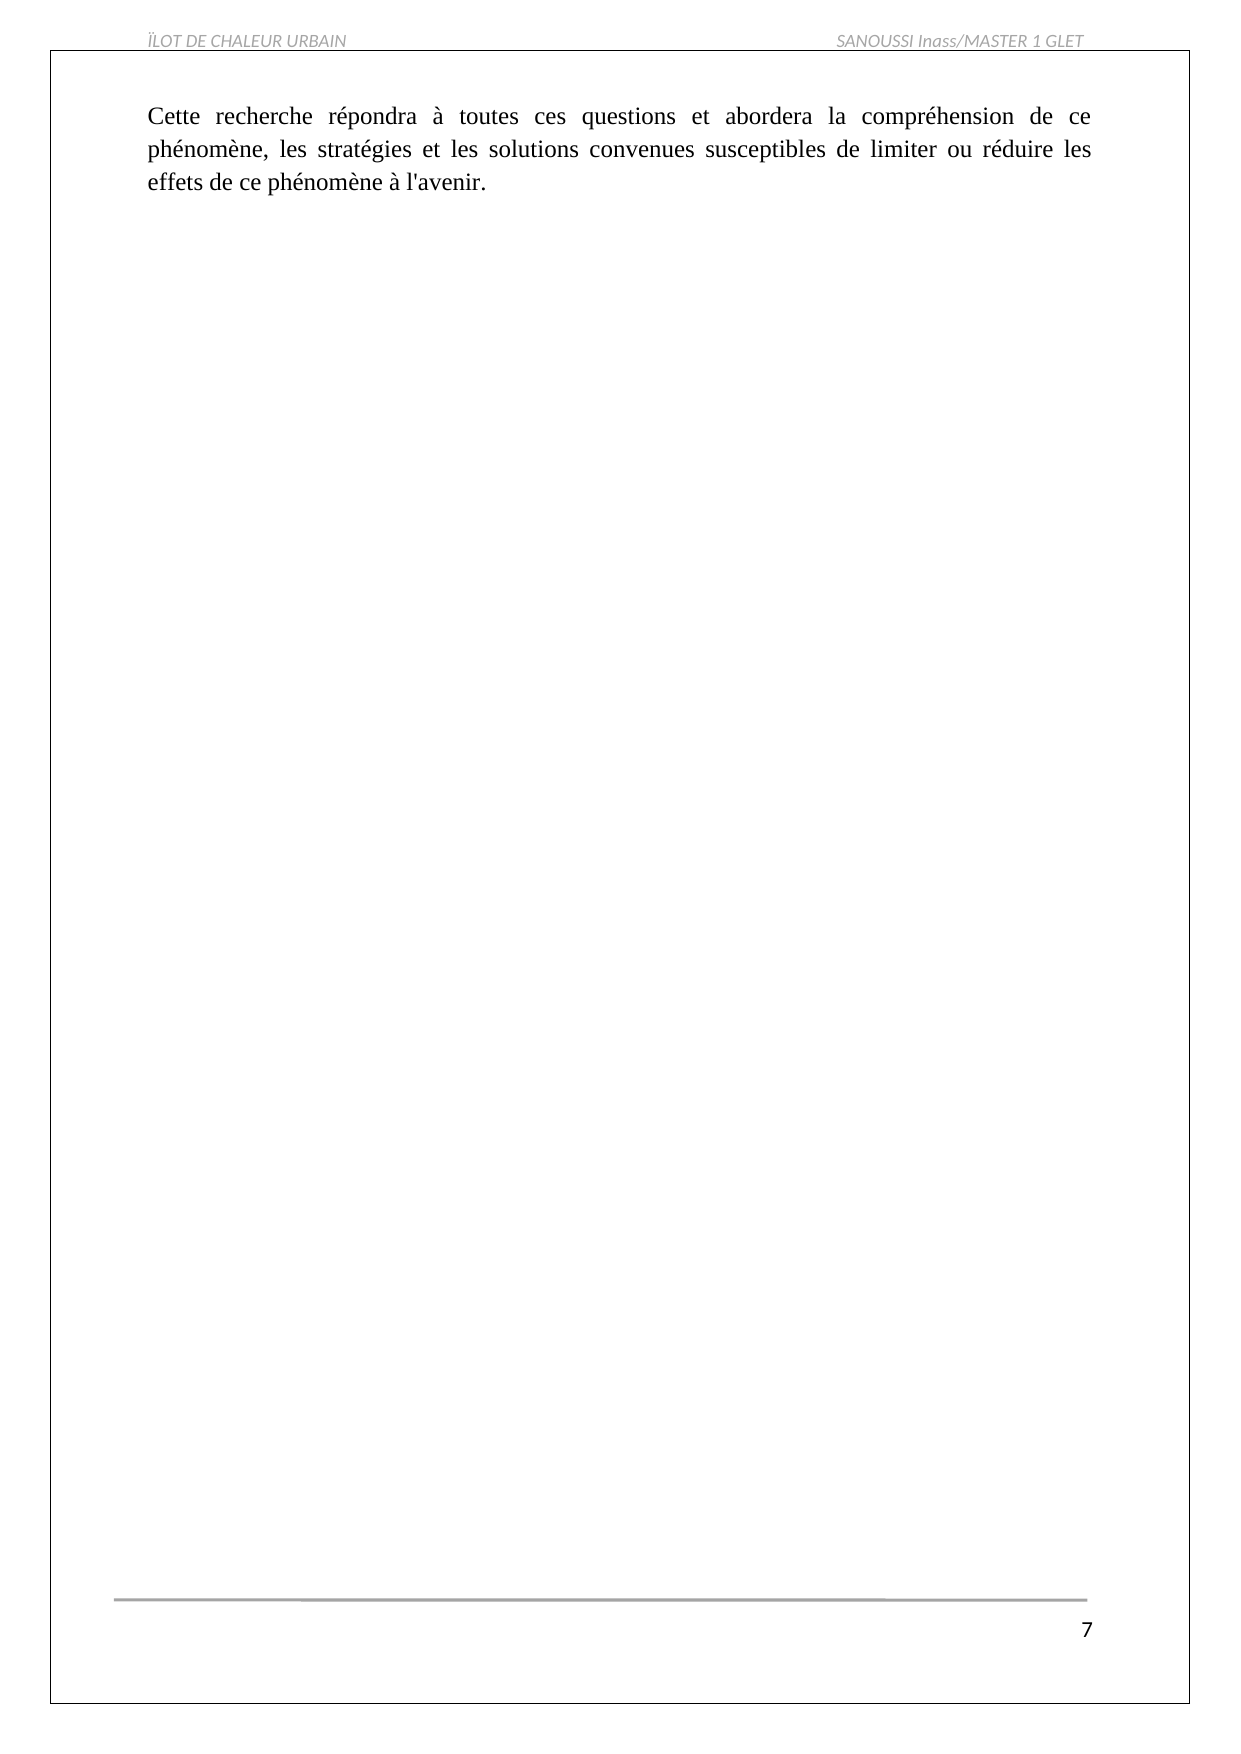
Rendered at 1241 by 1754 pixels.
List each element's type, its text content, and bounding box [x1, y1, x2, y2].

text Cette recherche répondra à toutes ces questions et abordera la compréhension de ce phénomène, les stratégies et les solutions convenues susceptibles de limiter ou réduire les effets de ce phénomène à l'avenir. [147, 101, 1093, 196]
